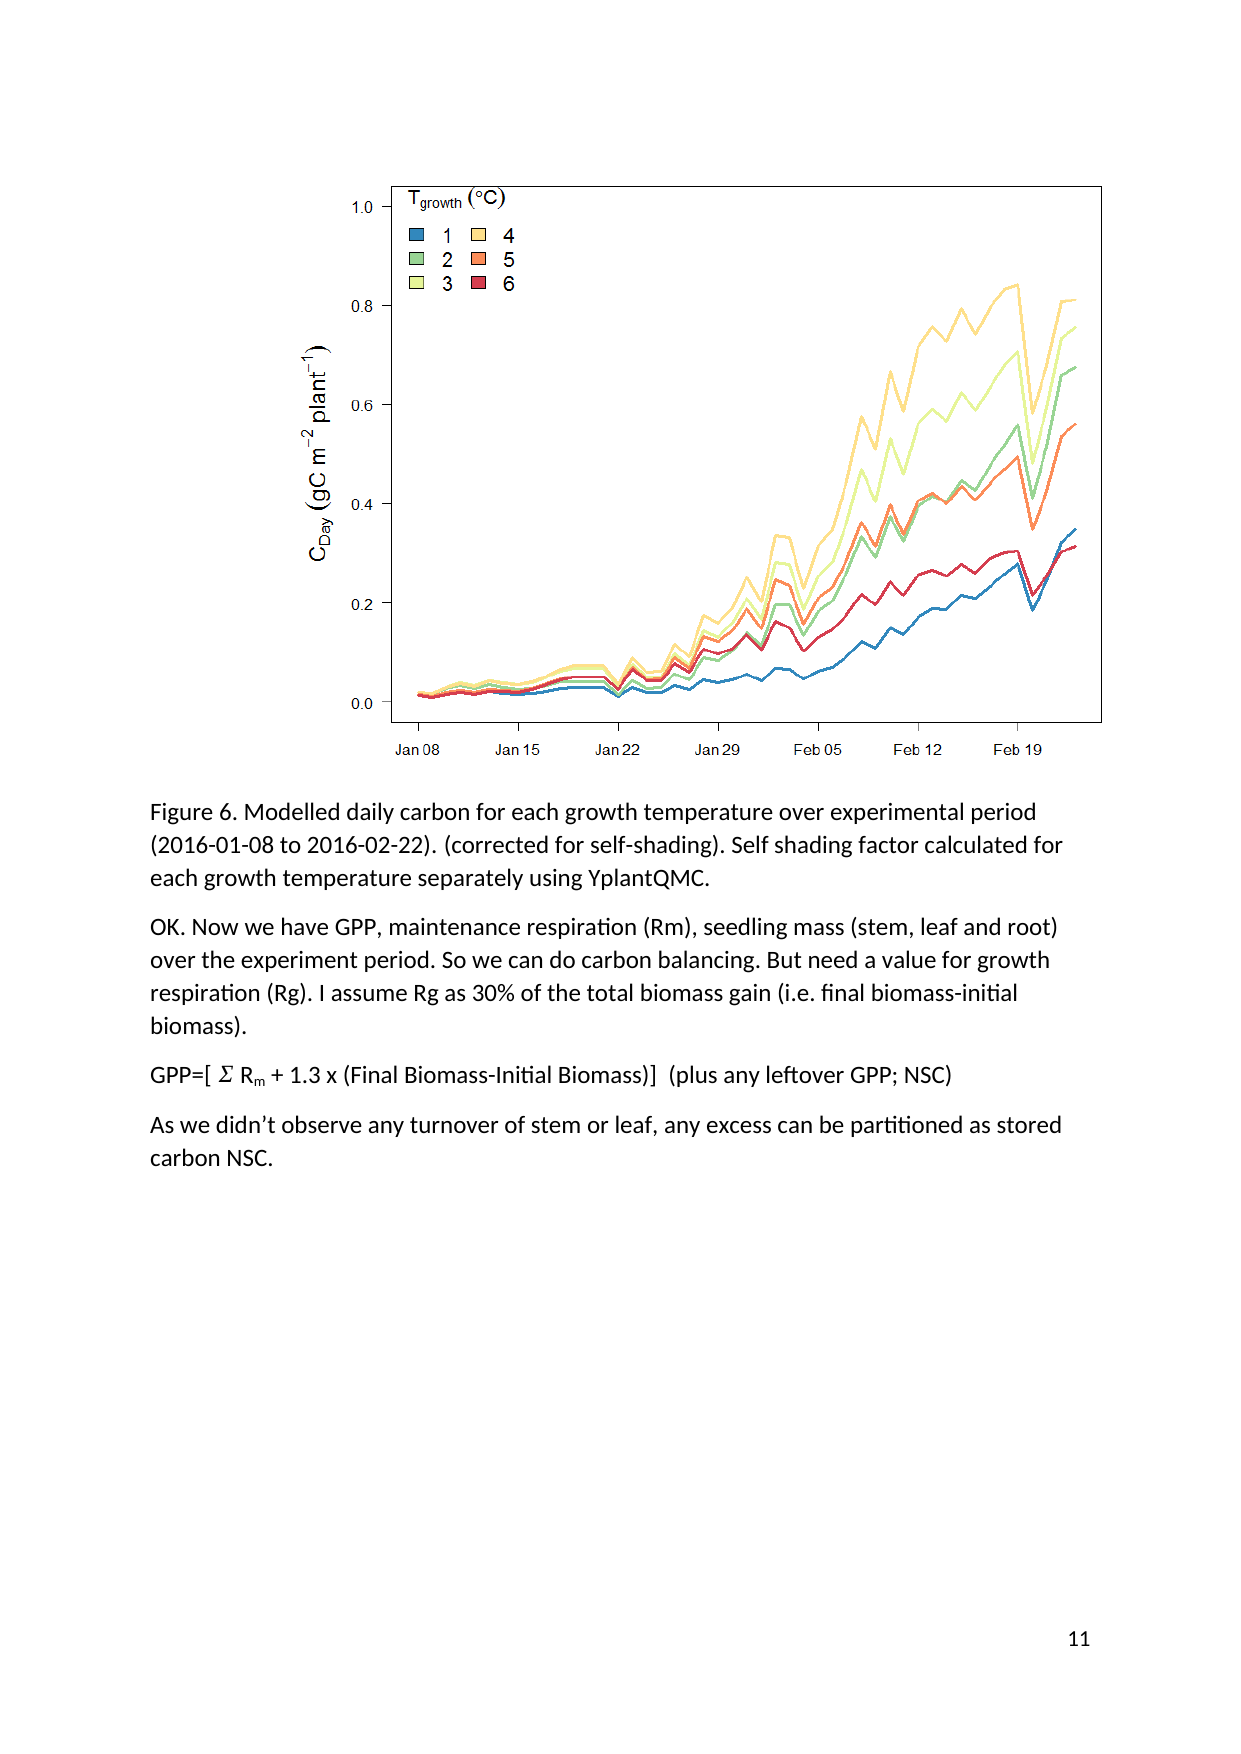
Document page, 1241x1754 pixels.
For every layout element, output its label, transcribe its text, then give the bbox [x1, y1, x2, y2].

picture [225, 150, 1166, 777]
text GPP=[ Rm + 1.3 x (Final Biomass-Initial Biomass)] (plus any leftover GPP; NSC) [150, 1060, 1090, 1090]
text Figure 6. Modelled daily carbon for each growth temperature over experimental period (2016-01-08 to 2016-02-22). (corrected for self-shading). Self shading factor calculated for each growth temperature separately using YplantQMC. [150, 796, 1090, 892]
text OK. Now we have GPP, maintenance respiration (Rm), seedling mass (stem, leaf and root) over the experiment period. So we can do carbon balancing. But need a value for growth respiration (Rg). I assume Rg as 30% of the total biomass gain (i.e. final biomass-initial biomass). [150, 911, 1090, 1041]
text As we didn’t observe any turnover of stem or leaf, any excess can be partitioned as stored carbon NSC. [150, 1109, 1090, 1173]
